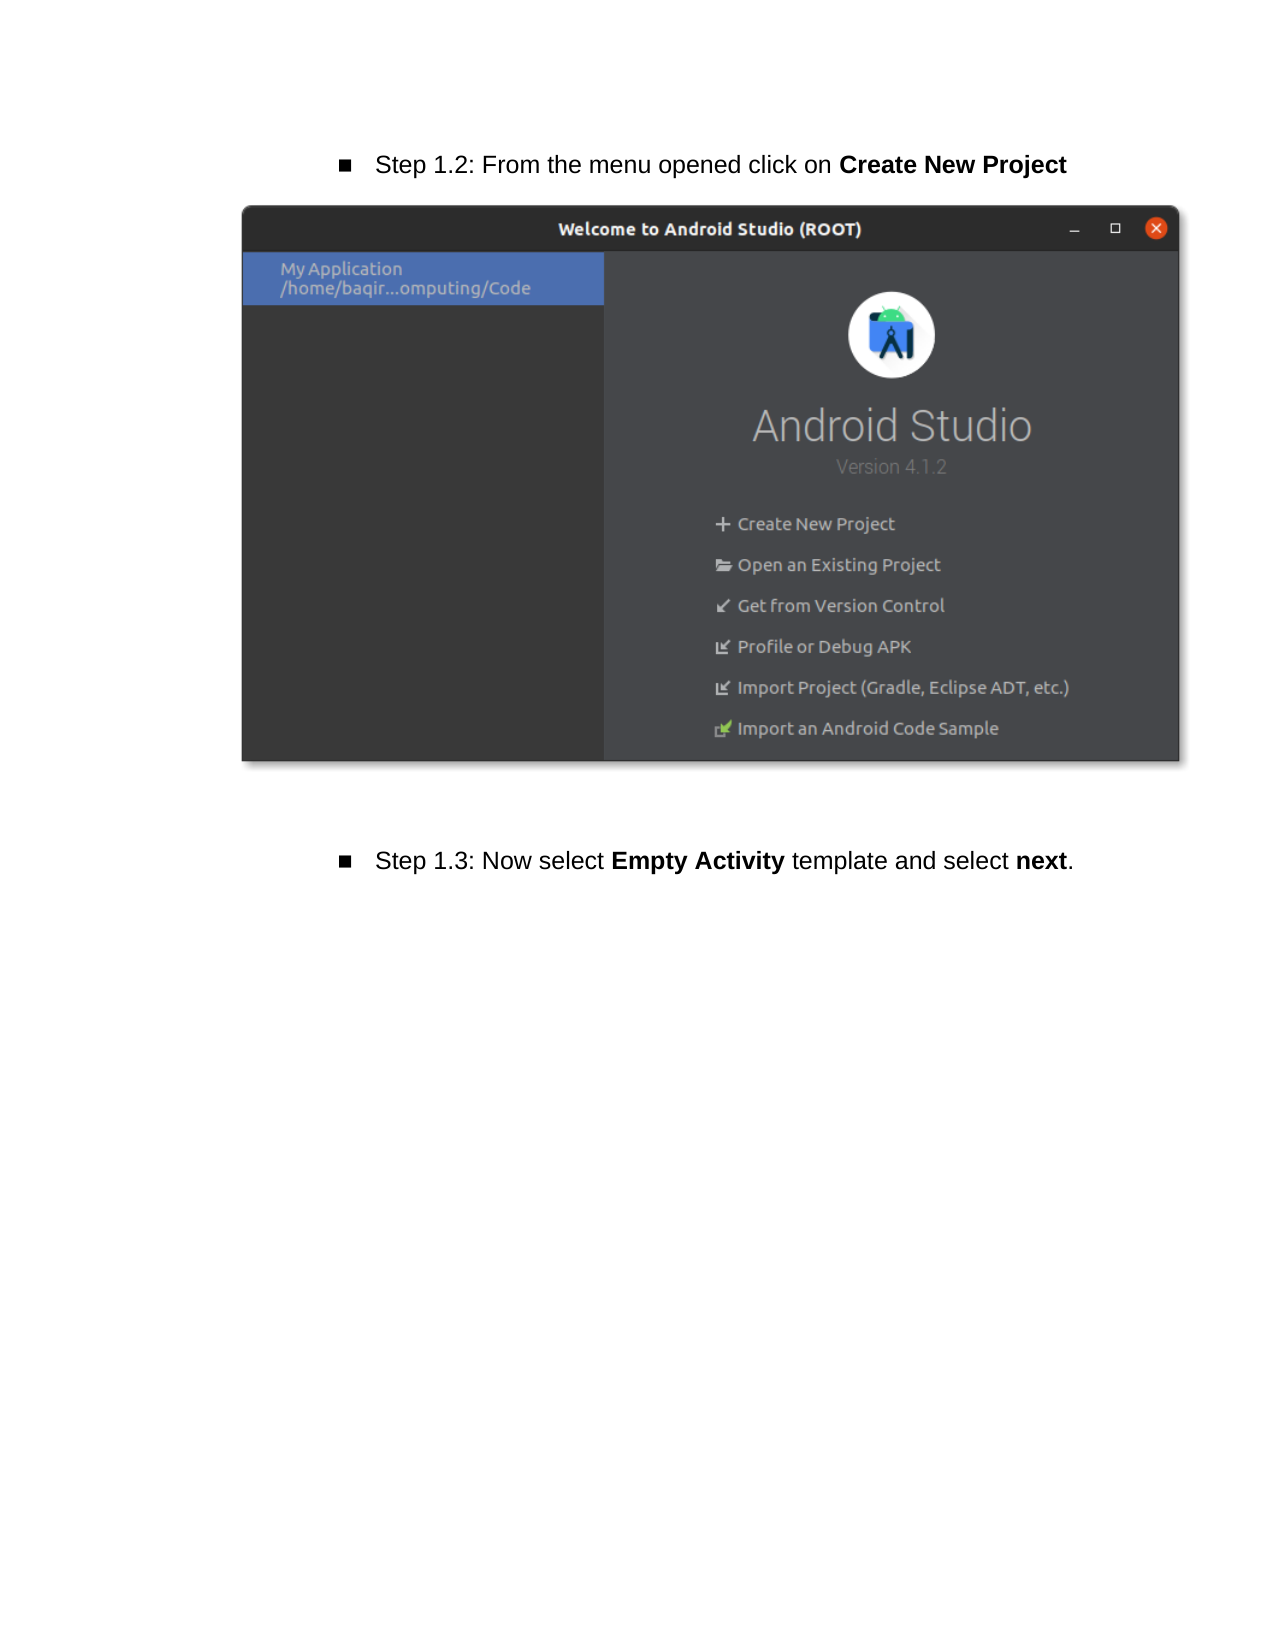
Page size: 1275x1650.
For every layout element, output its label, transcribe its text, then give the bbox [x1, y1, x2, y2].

subtitle Step 1.3: Now select Empty Activity template and select next. [337, 846, 1125, 875]
picture [225, 191, 1200, 783]
subtitle Step 1.2: From the menu opened click on Create New Project [337, 150, 1125, 179]
